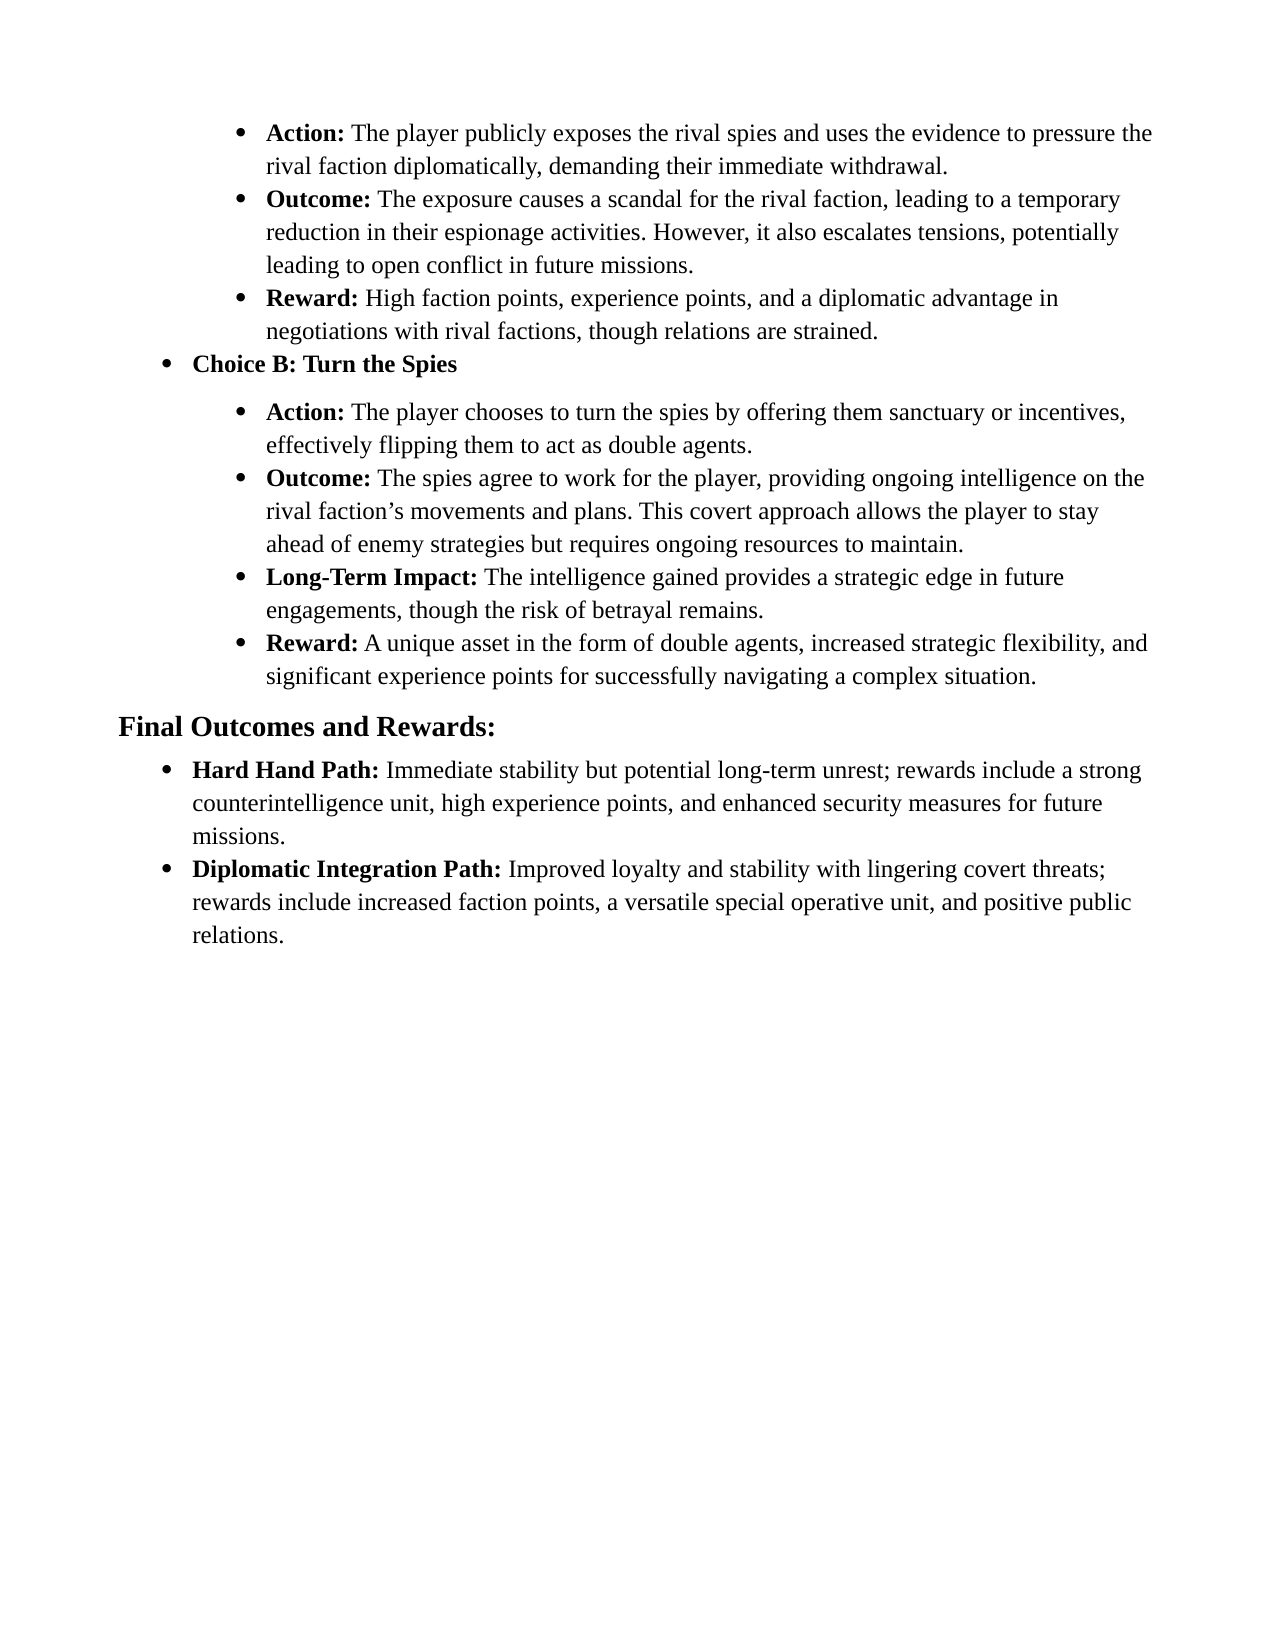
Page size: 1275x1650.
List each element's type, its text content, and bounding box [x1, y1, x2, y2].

list Long-Term Impact: The intelligence gained provides a strategic edge in future engagements, though the risk of betrayal remains. [236, 562, 1157, 624]
list Hard Hand Path: Immediate stability but potential long-term unrest; rewards include a strong counterintelligence unit, high experience points, and enhanced security measures for future missions. [162, 755, 1157, 849]
list Outcome: The spies agree to work for the player, providing ongoing intelligence on the rival faction’s movements and plans. This covert approach allows the player to stay ahead of enemy strategies but requires ongoing resources to maintain. [236, 463, 1157, 558]
list Outcome: The exposure causes a scandal for the rival faction, leading to a temporary reduction in their espionage activities. However, it also escalates tensions, potentially leading to open conflict in future missions. [236, 184, 1157, 279]
list Reward: A unique asset in the form of double agents, increased strategic flexibility, and significant experience points for successfully navigating a complex situation. [236, 628, 1157, 690]
subtitle Final Outcomes and Rewards: [118, 709, 1157, 742]
list Choice B: Turn the Spies [162, 349, 1157, 378]
list Action: The player publicly exposes the rival spies and uses the evidence to pressure the rival faction diplomatically, demanding their immediate withdrawal. [236, 118, 1157, 180]
list Reward: High faction points, experience points, and a diplomatic advantage in negotiations with rival factions, though relations are strained. [236, 283, 1157, 345]
list Diplomatic Integration Path: Improved loyalty and stability with lingering covert threats; rewards include increased faction points, a versatile special operative unit, and positive public relations. [162, 854, 1157, 948]
list Action: The player chooses to turn the spies by offering them sanctuary or incentives, effectively flipping them to act as double agents. [236, 397, 1157, 459]
